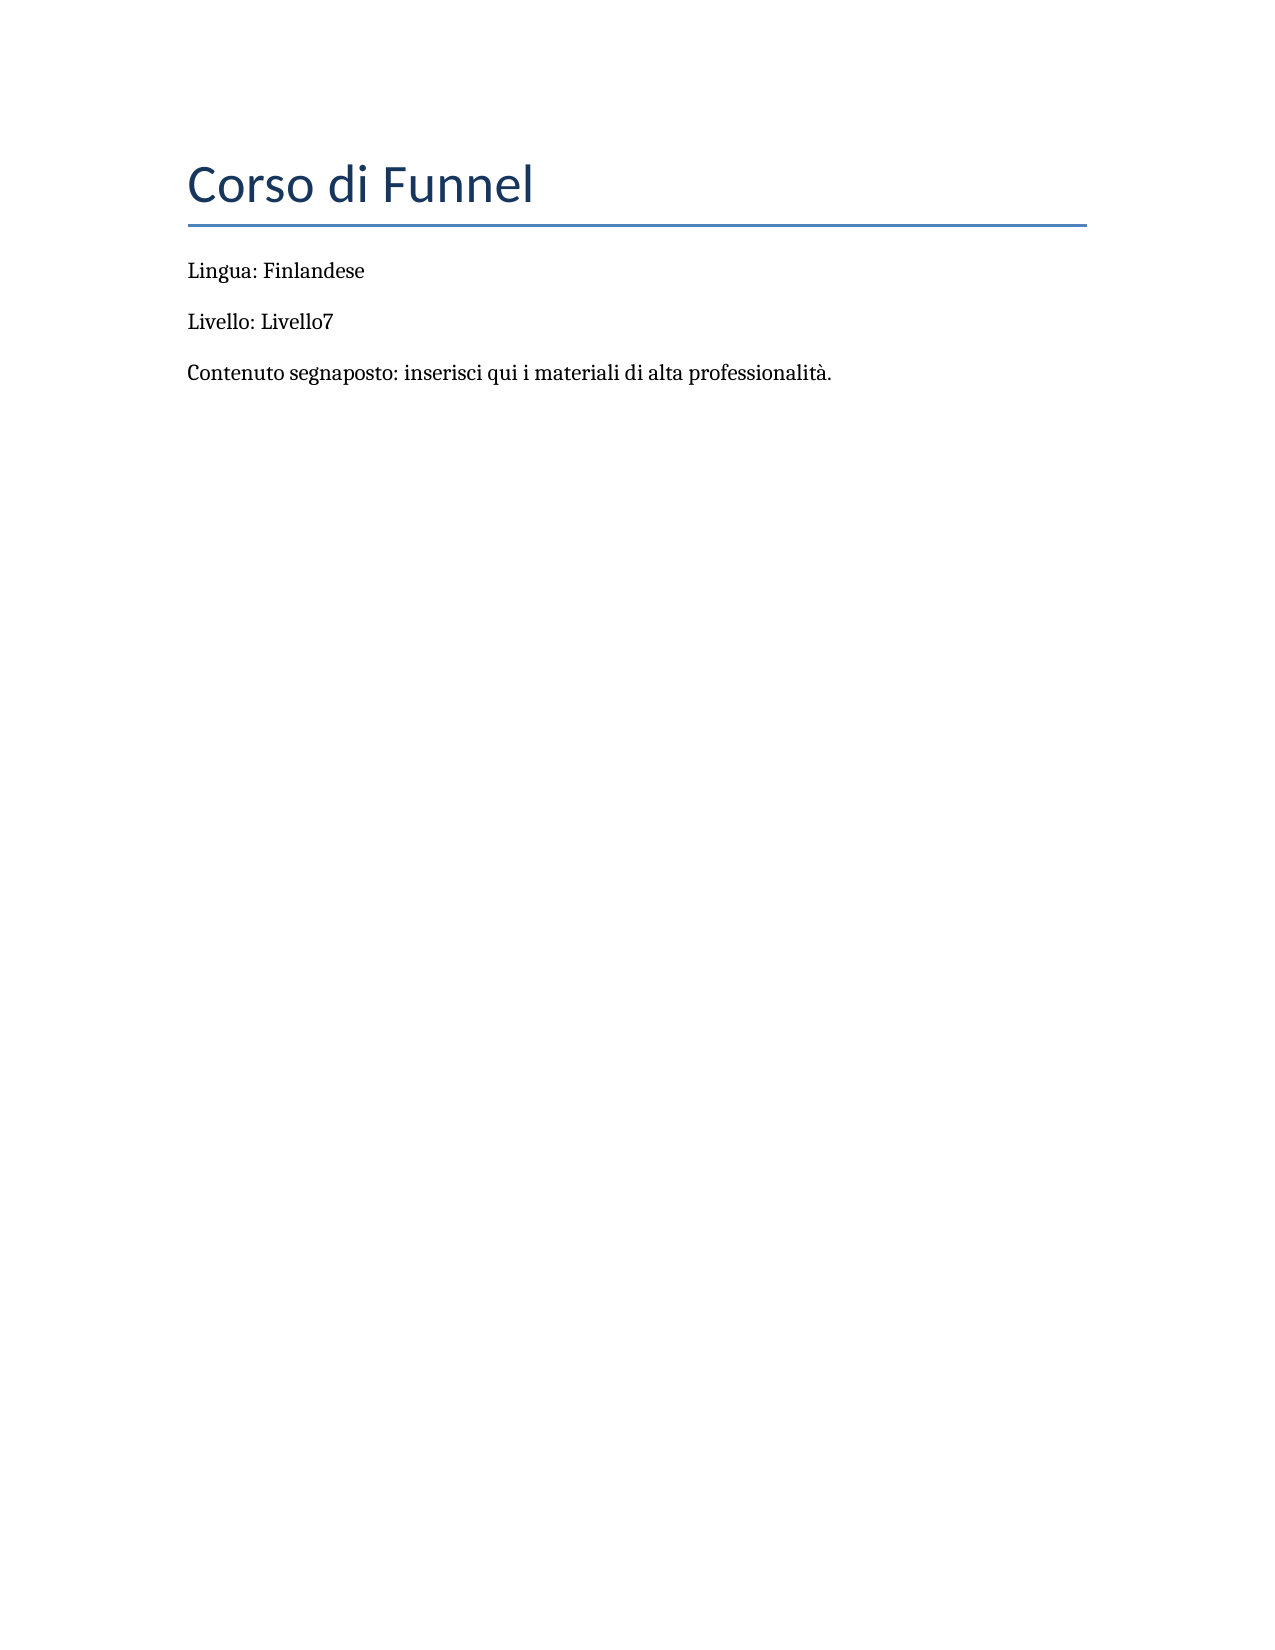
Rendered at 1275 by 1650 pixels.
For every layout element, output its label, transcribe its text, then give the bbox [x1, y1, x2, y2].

text Contenuto segnaposto: inserisci qui i materiali di alta professionalità. [187, 360, 1087, 386]
text Lingua: Finlandese [187, 258, 1087, 284]
title Corso di Funnel [187, 150, 1087, 227]
text Livello: Livello7 [187, 309, 1087, 335]
